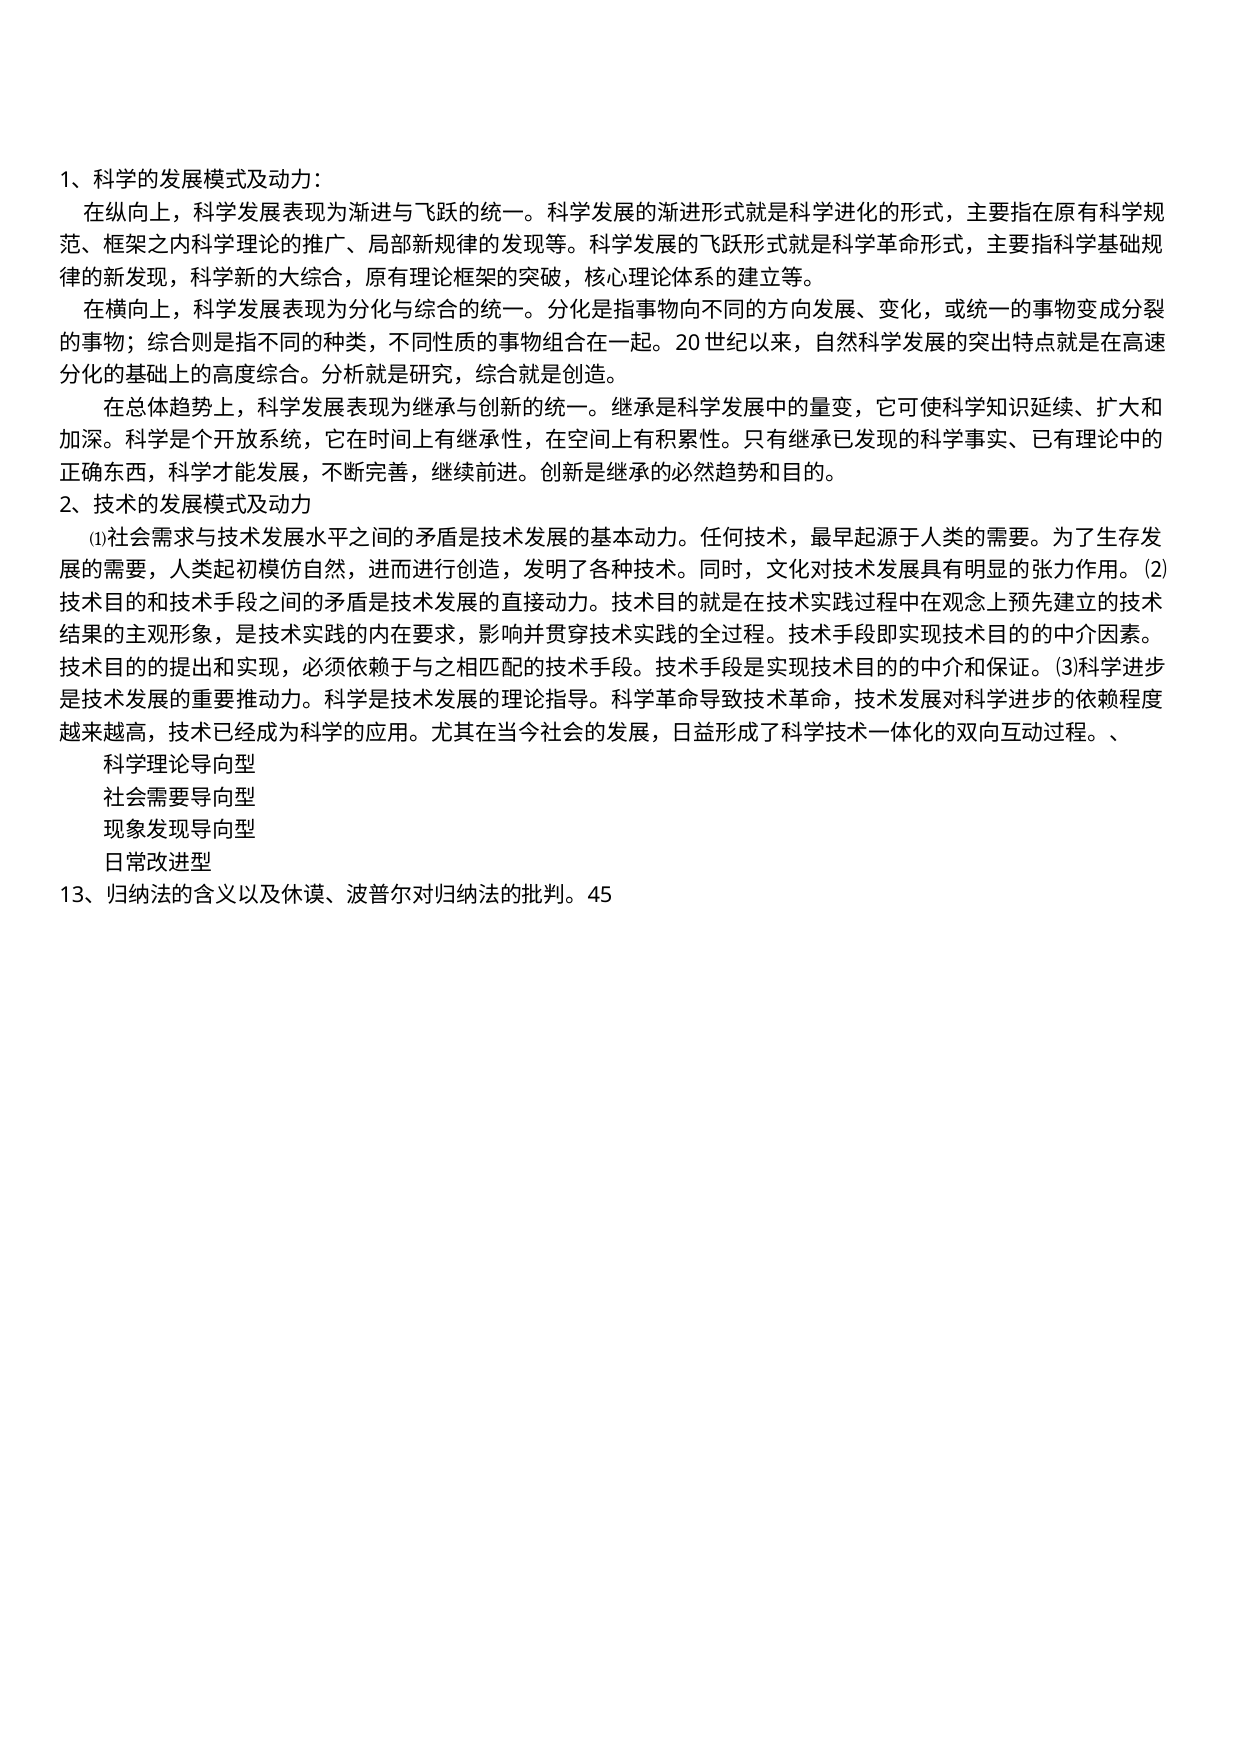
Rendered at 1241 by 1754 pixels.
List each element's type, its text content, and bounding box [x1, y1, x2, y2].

text 社会需要导向型 [59, 779, 1167, 812]
text 13、归纳法的含义以及休谟、波普尔对归纳法的批判。45 [59, 877, 1167, 909]
text ⑴社会需求与技术发展水平之间的矛盾是技术发展的基本动力。任何技术，最早起源于人类的需要。为了生存发展的需要，人类起初模仿自然，进而进行创造，发明了各种技术。同时，文化对技术发展具有明显的张力作用。⑵技术目的和技术手段之间的矛盾是技术发展的直接动力。技术目的就是在技术实践过程中在观念上预先建立的技术结果的主观形象，是技术实践的内在要求，影响并贯穿技术实践的全过程。技术手段即实现技术目的的中介因素。技术目的的提出和实现，必须依赖于与之相匹配的技术手段。技术手段是实现技术目的的中介和保证。⑶科学进步是技术发展的重要推动力。科学是技术发展的理论指导。科学革命导致技术革命，技术发展对科学进步的依赖程度越来越高，技术已经成为科学的应用。尤其在当今社会的发展，日益形成了科学技术一体化的双向互动过程。、 [59, 519, 1167, 747]
list 科学的发展模式及动力： [59, 162, 1167, 194]
text 现象发现导向型 [59, 812, 1167, 844]
text 在纵向上，科学发展表现为渐进与飞跃的统一。科学发展的渐进形式就是科学进化的形式，主要指在原有科学规范、框架之内科学理论的推广、局部新规律的发现等。科学发展的飞跃形式就是科学革命形式，主要指科学基础规律的新发现，科学新的大综合，原有理论框架的突破，核心理论体系的建立等。 [59, 194, 1167, 292]
text 科学理论导向型 [59, 747, 1167, 779]
list 技术的发展模式及动力 [59, 487, 1167, 519]
text 在横向上，科学发展表现为分化与综合的统一。分化是指事物向不同的方向发展、变化，或统一的事物变成分裂的事物；综合则是指不同的种类，不同性质的事物组合在一起。20世纪以来，自然科学发展的突出特点就是在高速分化的基础上的高度综合。分析就是研究，综合就是创造。 [59, 292, 1167, 389]
text 在总体趋势上，科学发展表现为继承与创新的统一。继承是科学发展中的量变，它可使科学知识延续、扩大和加深。科学是个开放系统，它在时间上有继承性，在空间上有积累性。只有继承已发现的科学事实、已有理论中的正确东西，科学才能发展，不断完善，继续前进。创新是继承的必然趋势和目的。 [59, 389, 1167, 487]
text 日常改进型 [59, 844, 1167, 877]
